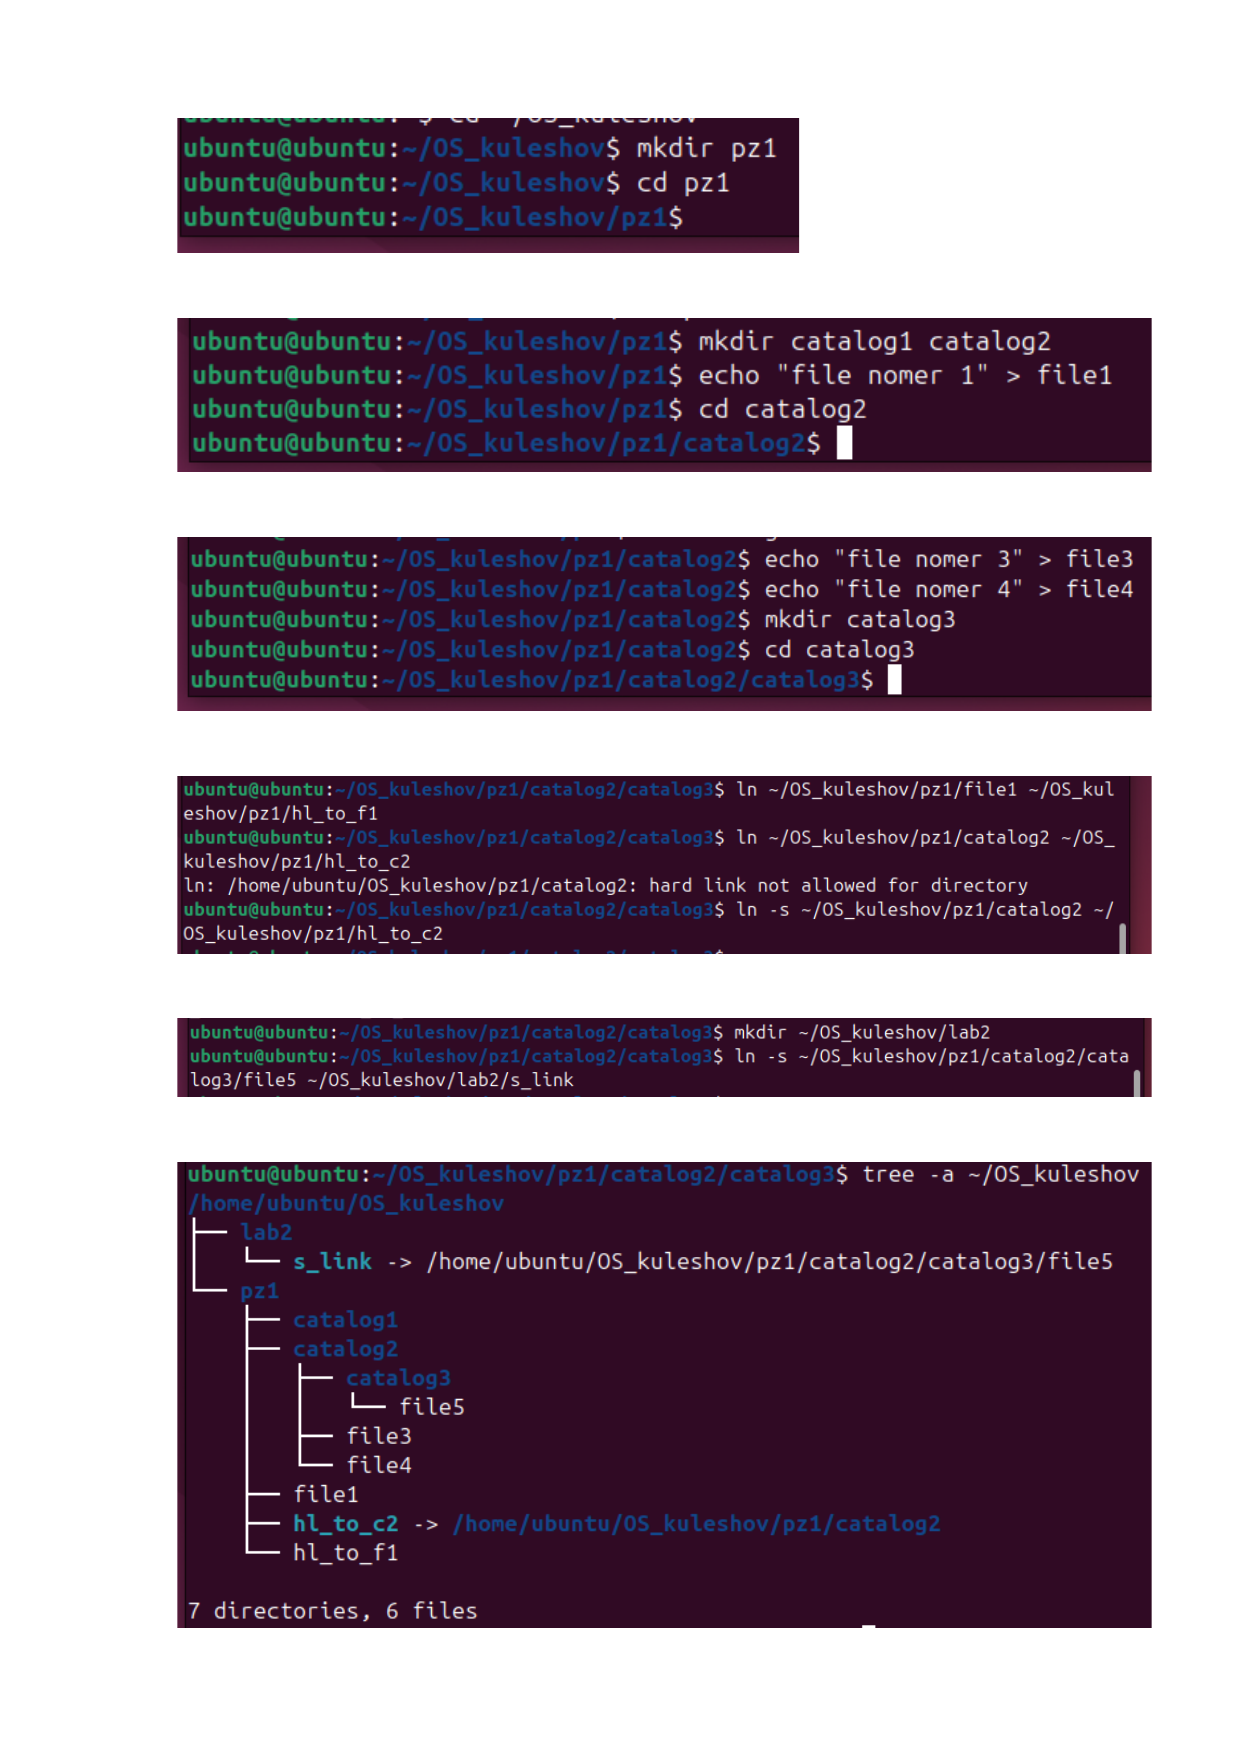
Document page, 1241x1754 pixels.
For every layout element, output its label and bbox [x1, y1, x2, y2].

picture [177, 318, 1152, 472]
picture [177, 776, 1152, 954]
picture [177, 1018, 1152, 1097]
picture [177, 1162, 1152, 1628]
picture [177, 537, 1152, 711]
picture [177, 118, 800, 253]
